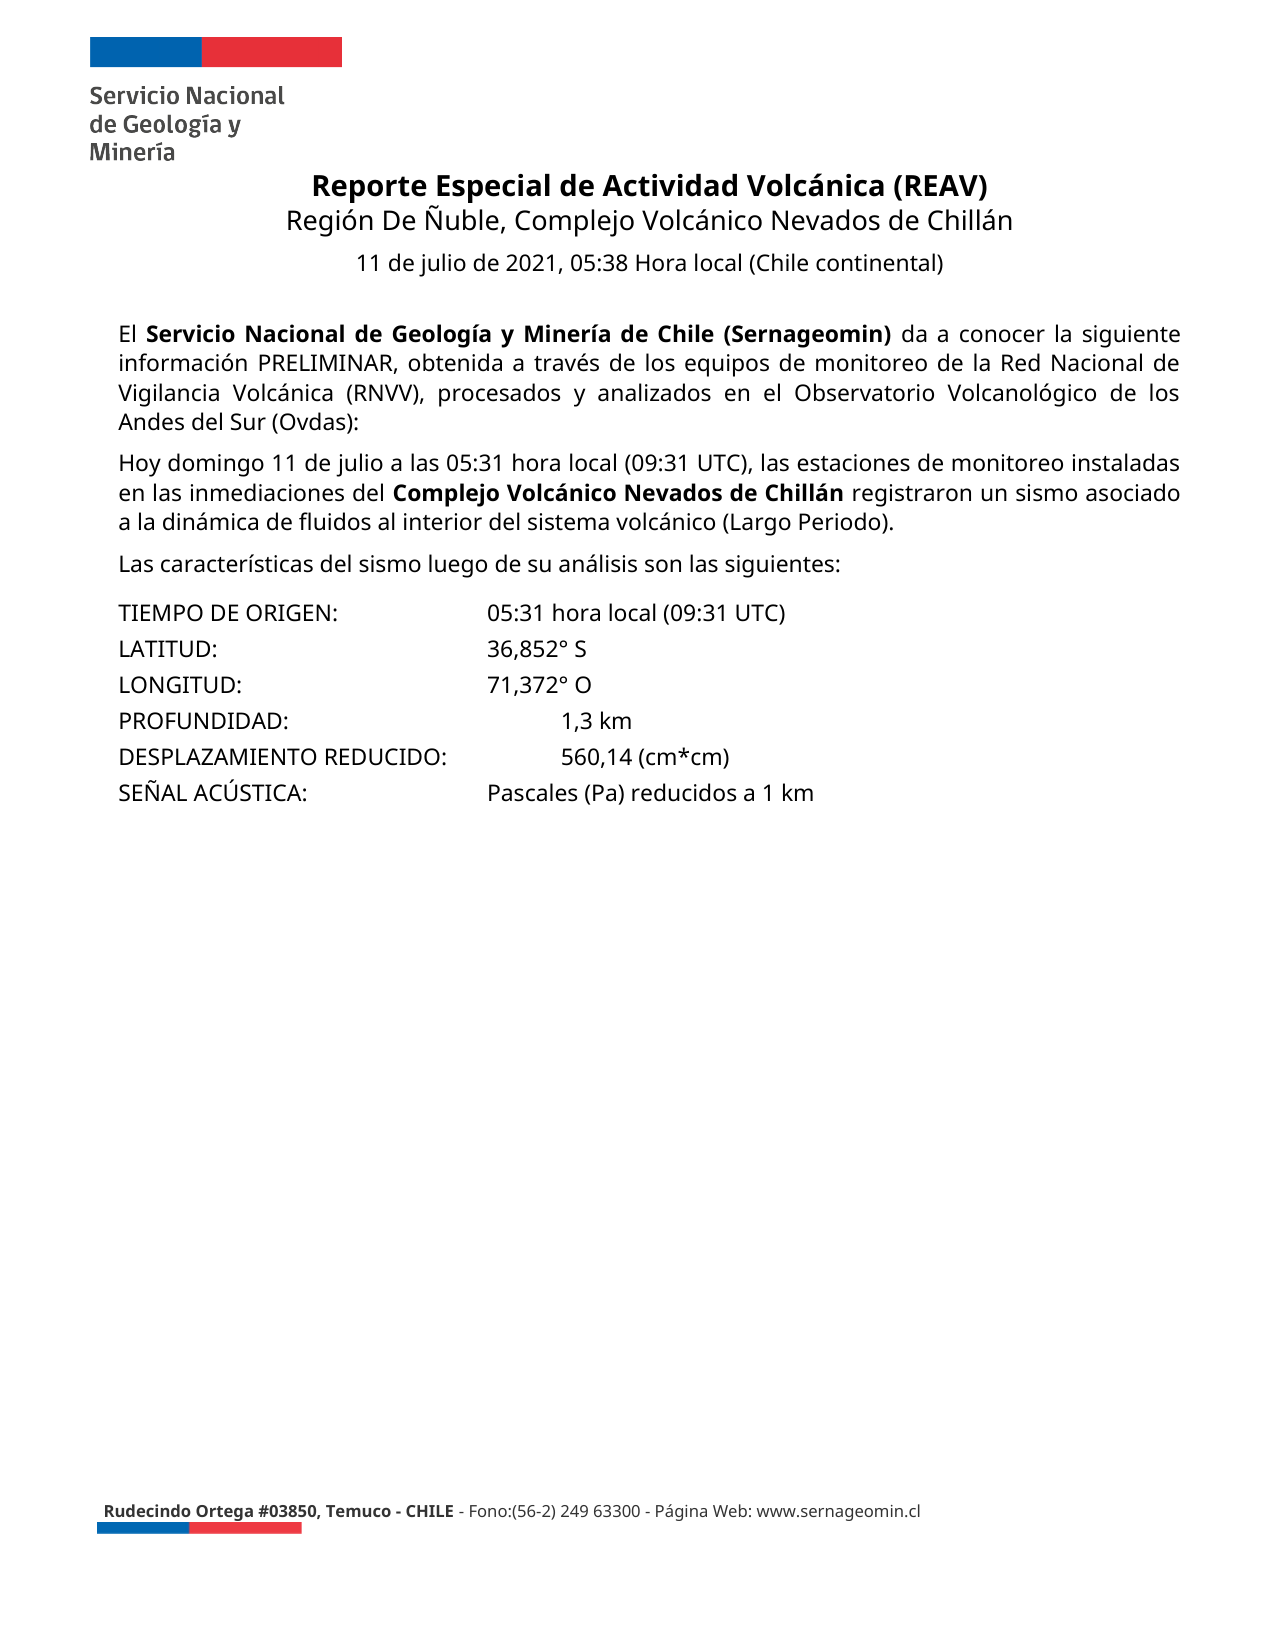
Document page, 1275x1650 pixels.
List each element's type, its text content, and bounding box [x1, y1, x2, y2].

picture [1, 37, 1272, 172]
picture [97, 1522, 302, 1534]
text Las características del sismo luego de su análisis son las siguientes: [118, 548, 1181, 580]
text Hoy domingo 11 de julio a las 05:31 hora local (09:31 UTC), las estaciones de monitoreo instaladas en las inmediaciones del Complejo Volcánico Nevados de Chillán registraron un sismo asociado a la dinámica de fluidos al interior del sistema volcánico (Largo Periodo). [118, 448, 1181, 536]
text El Servicio Nacional de Geología y Minería de Chile (Sernageomin) da a conocer la siguiente información PRELIMINAR, obtenida a través de los equipos de monitoreo de la Red Nacional de Vigilancia Volcánica (RNVV), procesados y analizados en el Observatorio Volcanológico de los Andes del Sur (Ovdas): [118, 319, 1181, 436]
text TIEMPO DE ORIGEN: 05:31 hora local (09:31 UTC) LATITUD: 36,852° S LONGITUD: 71,372° O PROFUNDIDAD: 1,3 km DESPLAZAMIENTO REDUCIDO: 560,14 (cm*cm) SEÑAL ACÚSTICA: Pascales (Pa) reducidos a 1 km [118, 597, 1181, 808]
text Región De Ñuble, Complejo Volcánico Nevados de Chillán [118, 207, 1181, 236]
text Reporte Especial de Actividad Volcánica (REAV) [118, 148, 1181, 203]
text 11 de julio de 2021, 05:38 Hora local (Chile continental) [118, 248, 1181, 307]
